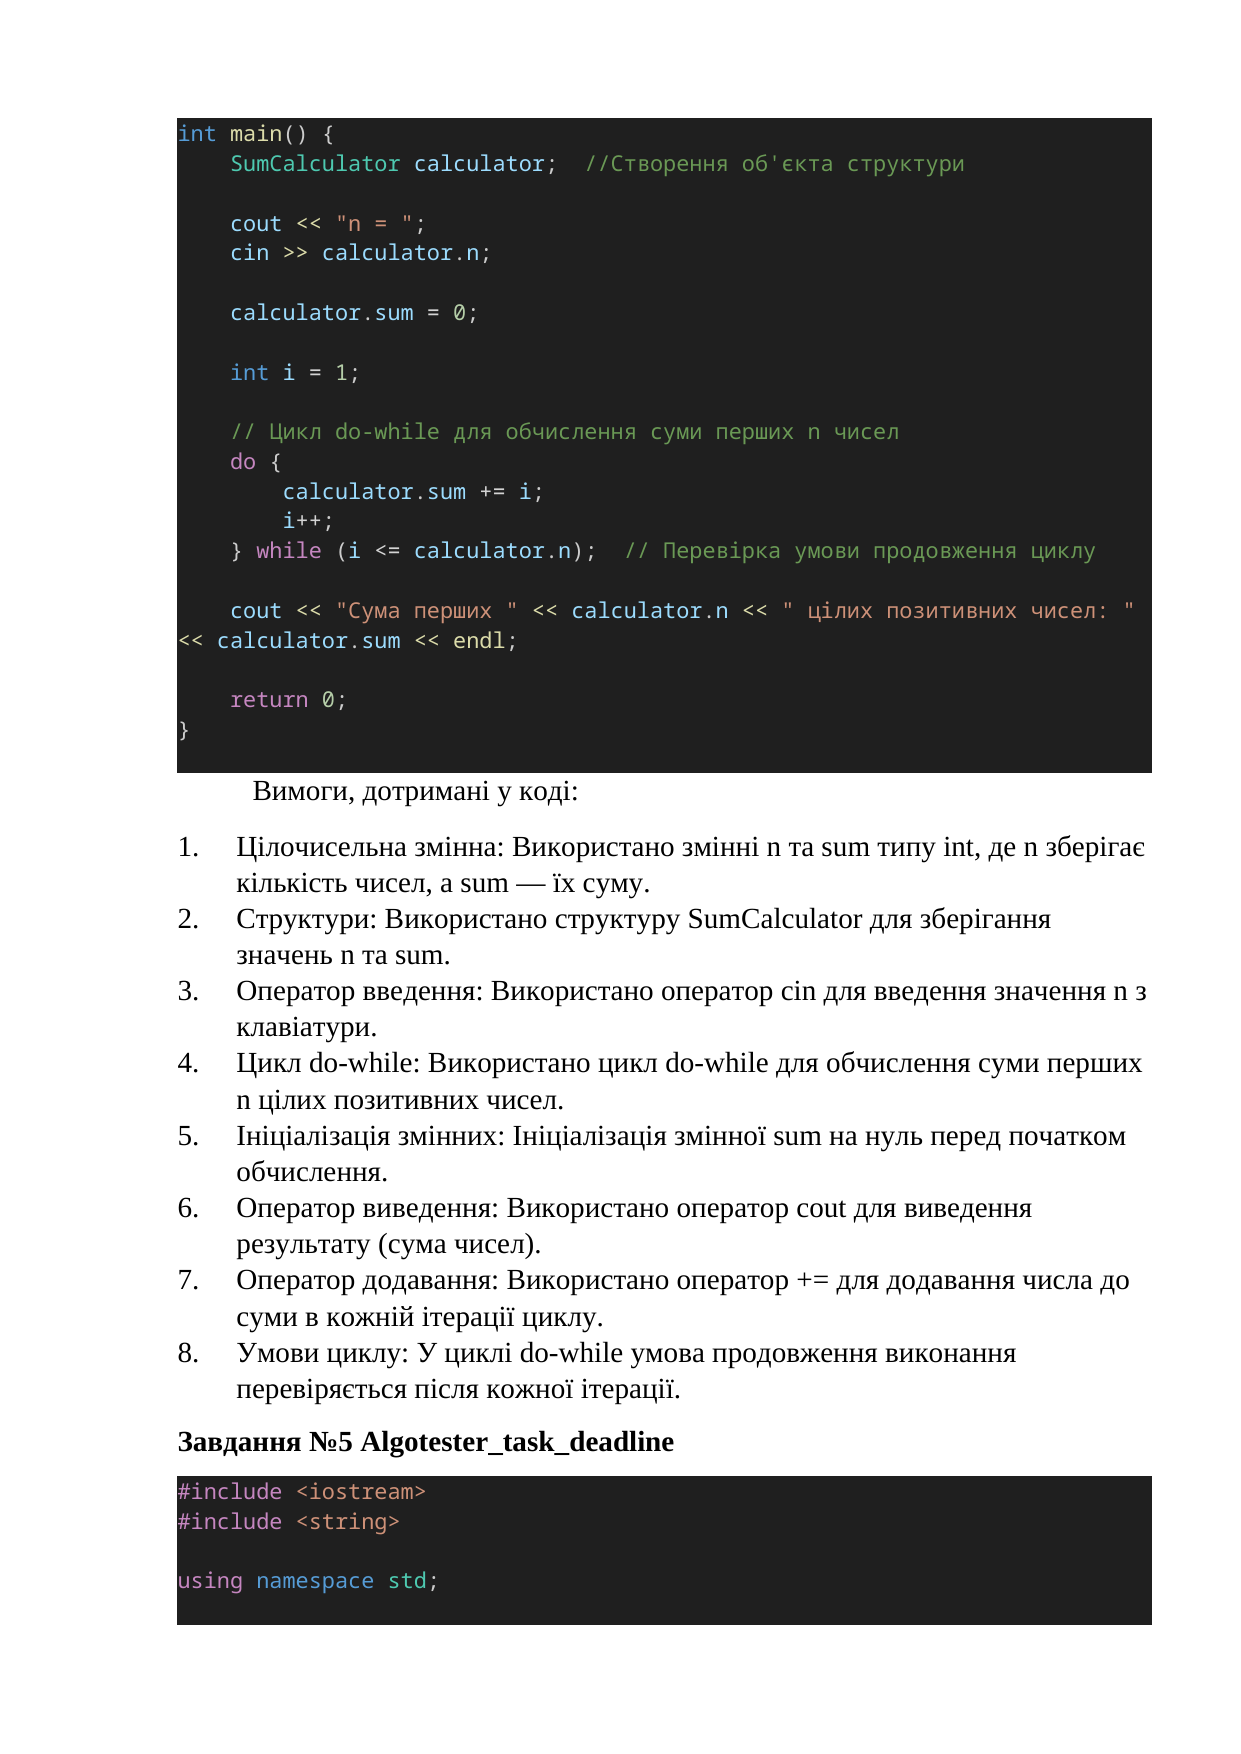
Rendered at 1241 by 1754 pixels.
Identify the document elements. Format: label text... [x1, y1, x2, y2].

list Оператор додавання: Використано оператор += для додавання числа до суми в кожній ітерації циклу. [177, 1262, 1152, 1332]
text calculator.sum += i; [177, 476, 1152, 505]
text cout << "n = "; [177, 207, 1152, 237]
list Цикл do-while: Використано цикл do-while для обчислення суми перших n цілих позитивних чисел. [177, 1046, 1152, 1115]
text #include <string> [177, 1506, 1152, 1536]
text // Цикл do-while для обчислення суми перших n чисел [177, 416, 1152, 446]
text SumCalculator calculator; //Створення об'єкта структури [177, 148, 1152, 178]
text cin >> calculator.n; [177, 237, 1152, 267]
text int i = 1; [177, 356, 1152, 386]
list Ініціалізація змінних: Ініціалізація змінної sum на нуль перед початком обчислення. [177, 1118, 1152, 1188]
text #include <iostream> [177, 1476, 1152, 1506]
text do { [177, 446, 1152, 476]
list Структури: Використано структуру SumCalculator для зберігання значень n та sum. [177, 901, 1152, 971]
text int main() { [177, 118, 1152, 148]
list Оператор введення: Використано оператор cin для введення значення n з клавіатури. [177, 973, 1152, 1043]
list Оператор виведення: Використано оператор cout для виведення результату (сума чисел). [177, 1190, 1152, 1260]
text Вимоги, дотримані у коді: [252, 773, 1152, 807]
list Умови циклу: У циклі do-while умова продовження виконання перевіряється після кожної ітерації. [177, 1335, 1152, 1404]
text calculator.sum = 0; [177, 297, 1152, 327]
text } while (i <= calculator.n); // Перевірка умови продовження циклу [177, 535, 1152, 565]
text } [177, 714, 1152, 744]
text Завдання №5 Algotester_task_deadline [177, 1424, 1152, 1457]
text using namespace std; [177, 1565, 1152, 1595]
text cout << "Сума перших " << calculator.n << " цілих позитивних чисел: " << calculator.sum << endl; [177, 595, 1152, 654]
text return 0; [177, 684, 1152, 714]
list Цілочисельна змінна: Використано змінні n та sum типу int, де n зберігає кількість чисел, а sum — їх суму. [177, 829, 1152, 898]
text i++; [177, 505, 1152, 535]
